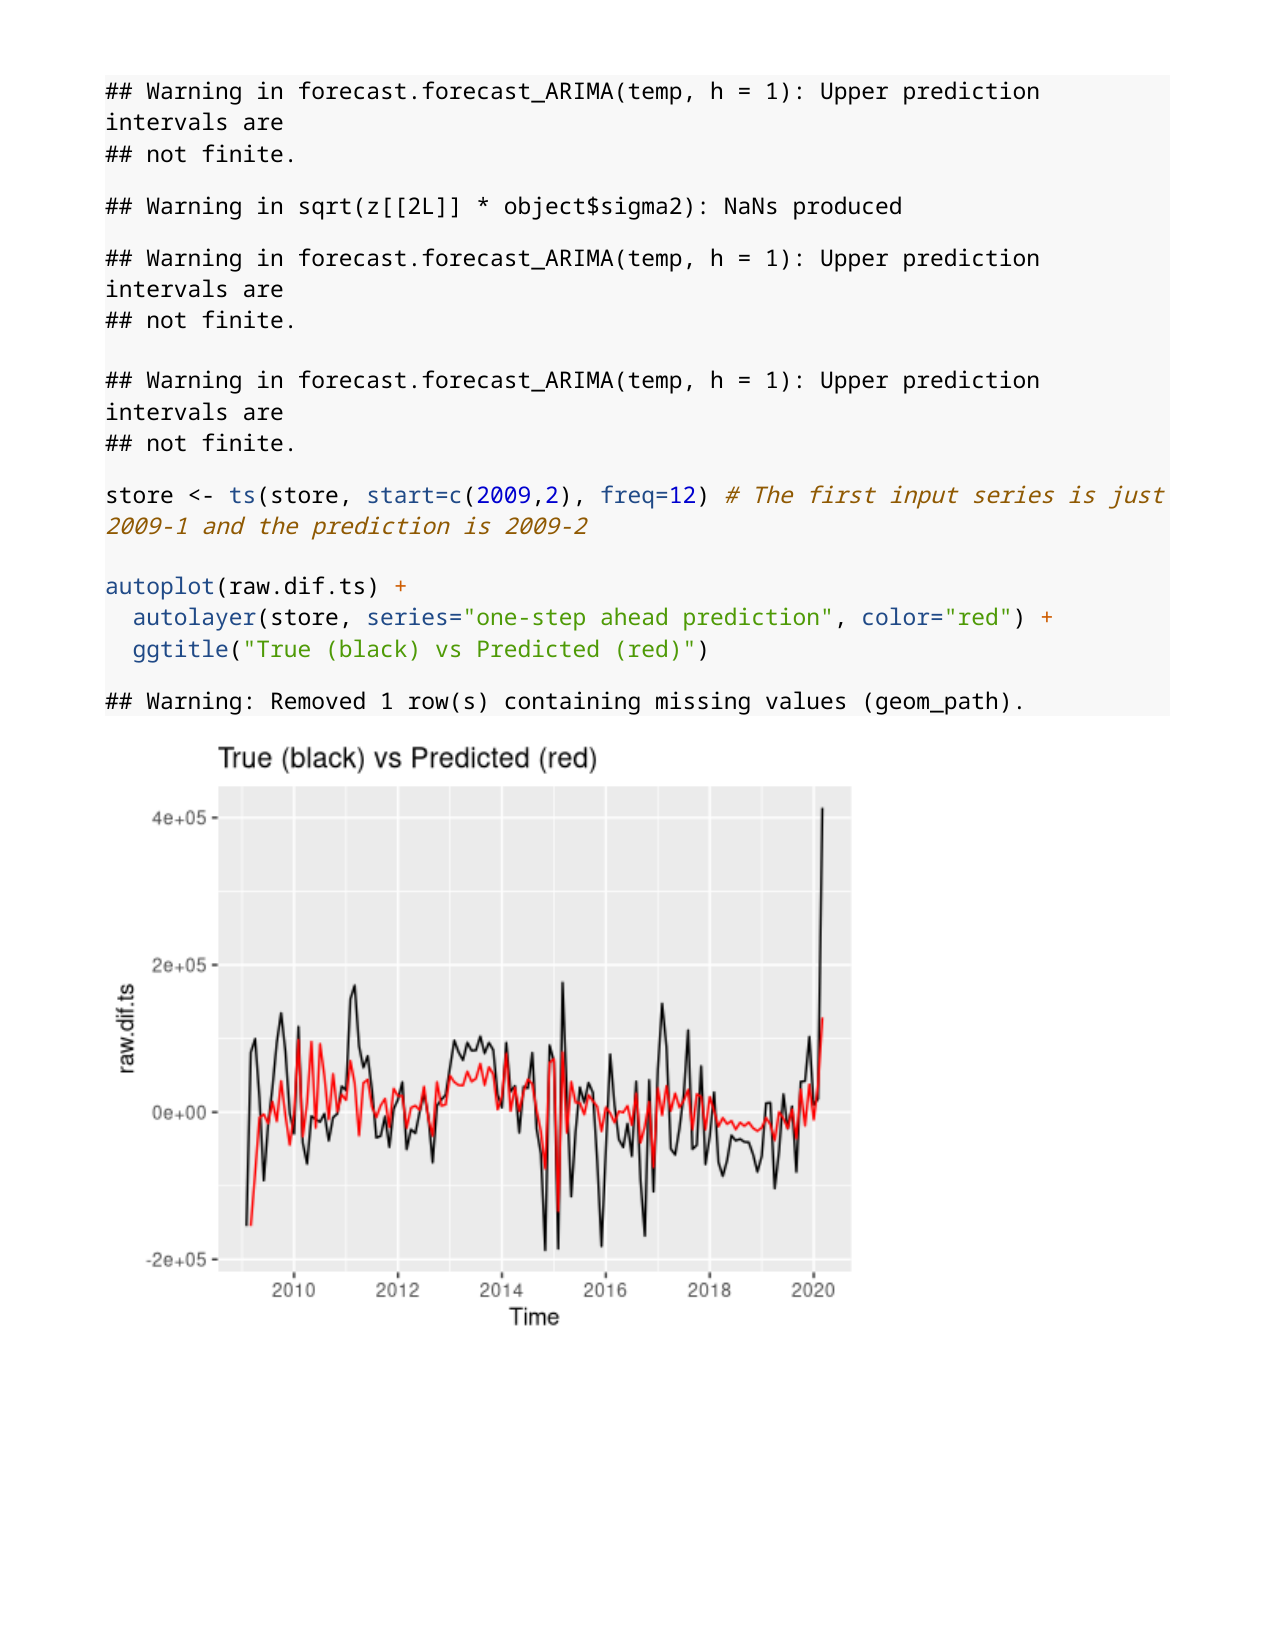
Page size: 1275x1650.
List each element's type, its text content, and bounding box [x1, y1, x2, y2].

text store <- ts(store, start=c(2009,2), freq=12) # The first input series is just 2009-1 and the prediction is 2009-2 autoplot(raw.dif.ts) + autolayer(store, series="one-step ahead prediction", color="red") + ggtitle("True (black) vs Predicted (red)") [105, 479, 1170, 664]
text ## Warning in forecast.forecast_ARIMA(temp, h = 1): Upper prediction intervals are ## not finite. ## Warning in forecast.forecast_ARIMA(temp, h = 1): Upper prediction intervals are ## not finite. [105, 242, 1170, 458]
text ## Warning: Removed 1 row(s) containing missing values (geom_path). [105, 684, 1170, 716]
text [105, 189, 1170, 221]
picture [105, 736, 863, 1343]
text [105, 75, 1170, 169]
